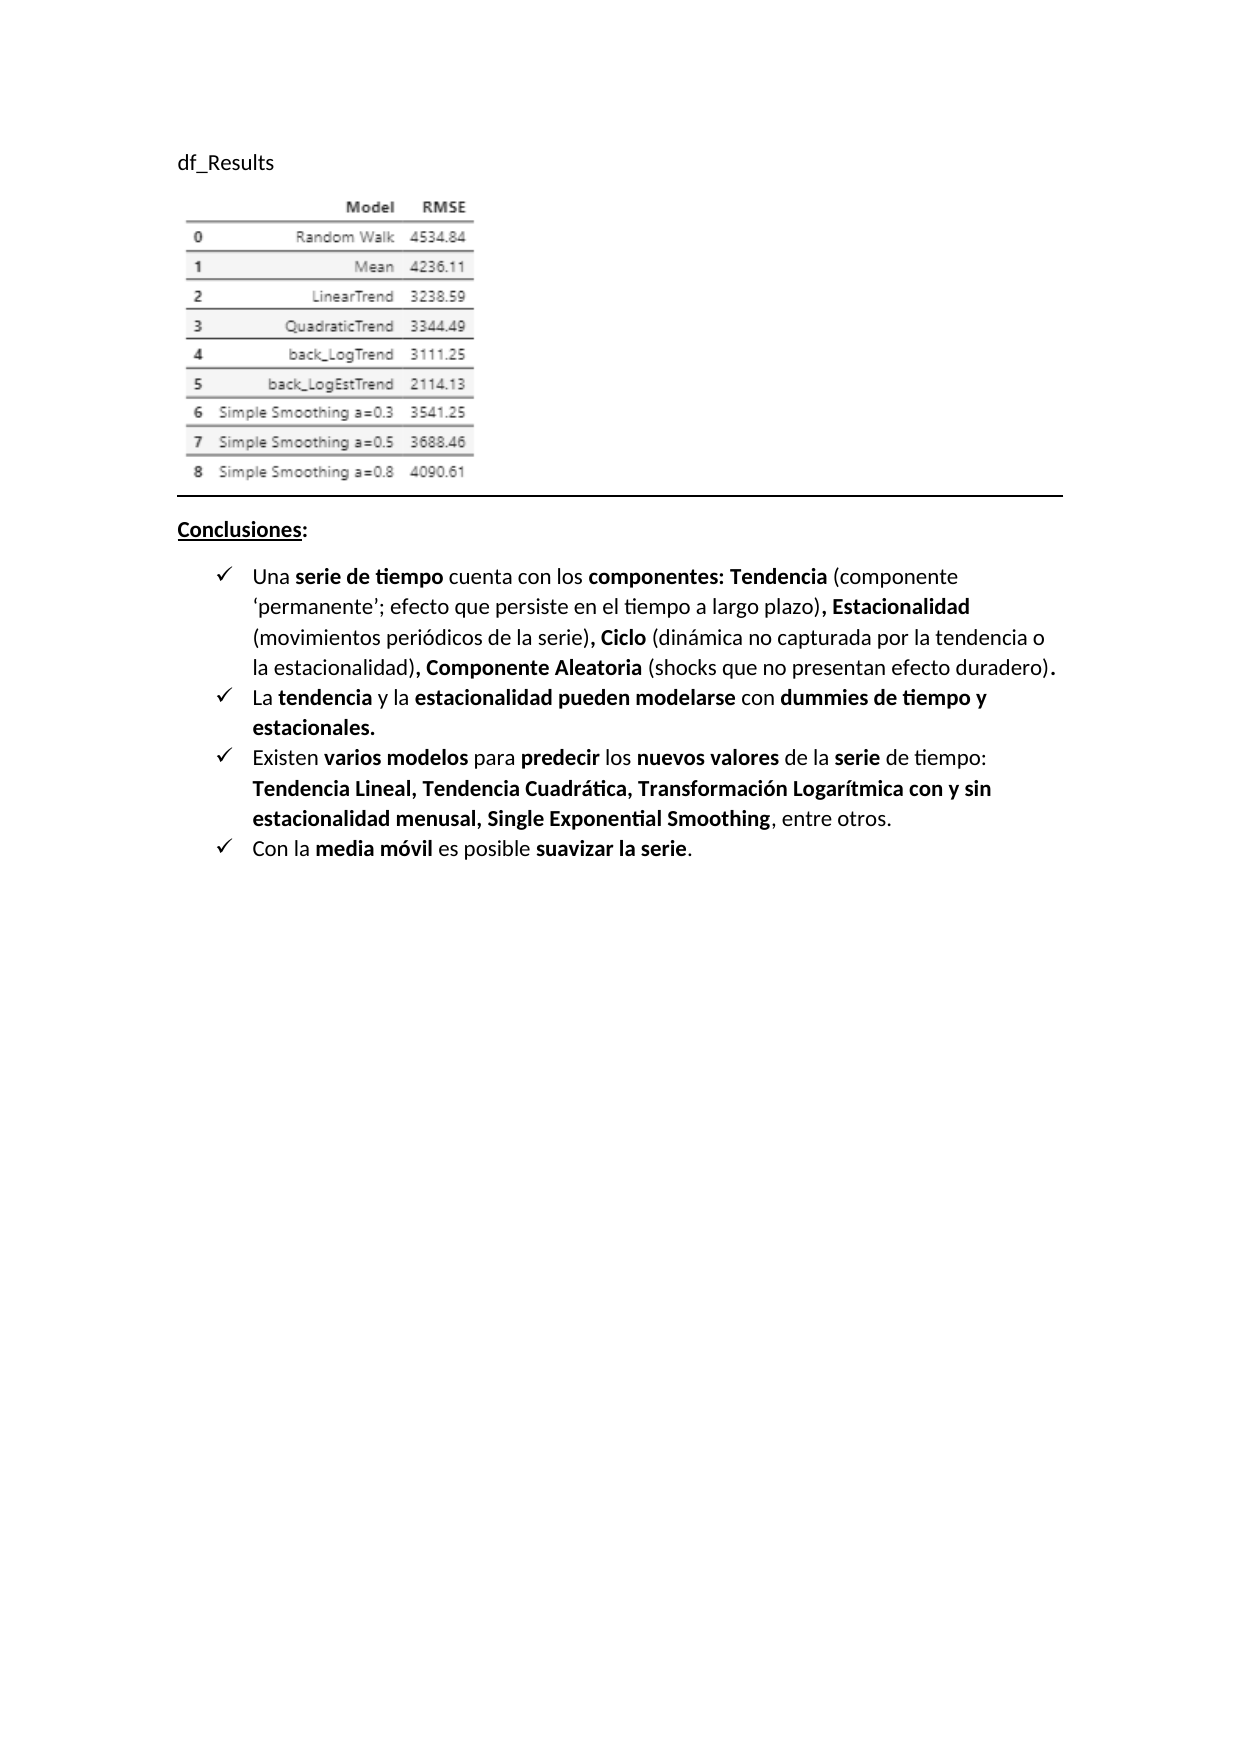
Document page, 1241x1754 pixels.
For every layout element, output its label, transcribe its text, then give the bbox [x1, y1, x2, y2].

list Existen varios modelos para predecir los nuevos valores de la serie de tiempo: Tendencia Lineal, Tendencia Cuadrática, Transformación Logarítmica con y sin estacionalidad menusal, Single Exponential Smoothing, entre otros. [215, 743, 1063, 832]
picture [177, 194, 482, 493]
list Con la media móvil es posible suavizar la serie. [215, 834, 1063, 862]
list La tendencia y la estacionalidad pueden modelarse con dummies de tiempo y estacionales. [215, 683, 1063, 741]
list Una serie de tiempo cuenta con los componentes: Tendencia (componente ‘permanente’; efecto que persiste en el tiempo a largo plazo), Estacionalidad (movimientos periódicos de la serie), Ciclo (dinámica no capturada por la tendencia o la estacionalidad), Componente Aleatoria (shocks que no presentan efecto duradero). [215, 562, 1063, 681]
text df_Results [177, 148, 1063, 176]
text Conclusiones: [177, 515, 1063, 543]
